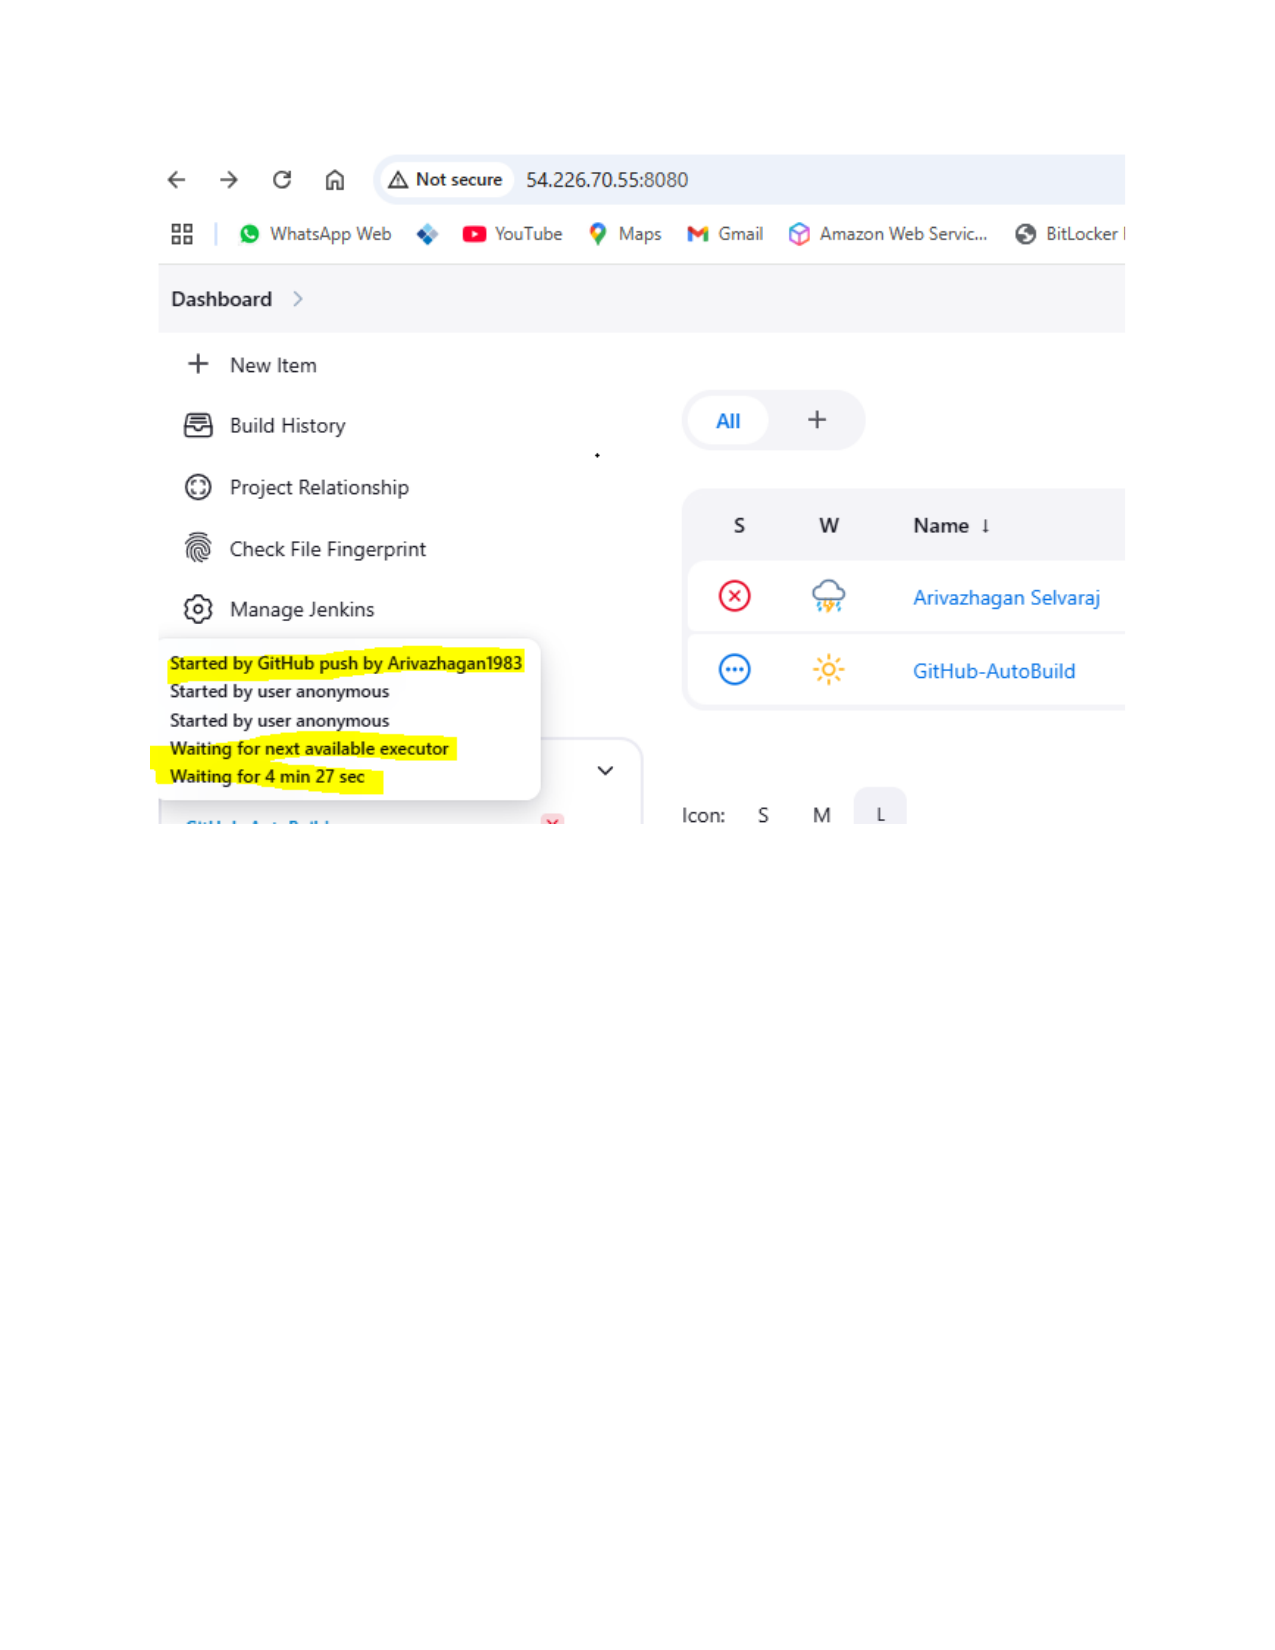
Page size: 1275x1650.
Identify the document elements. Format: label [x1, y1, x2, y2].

picture [150, 150, 1125, 824]
